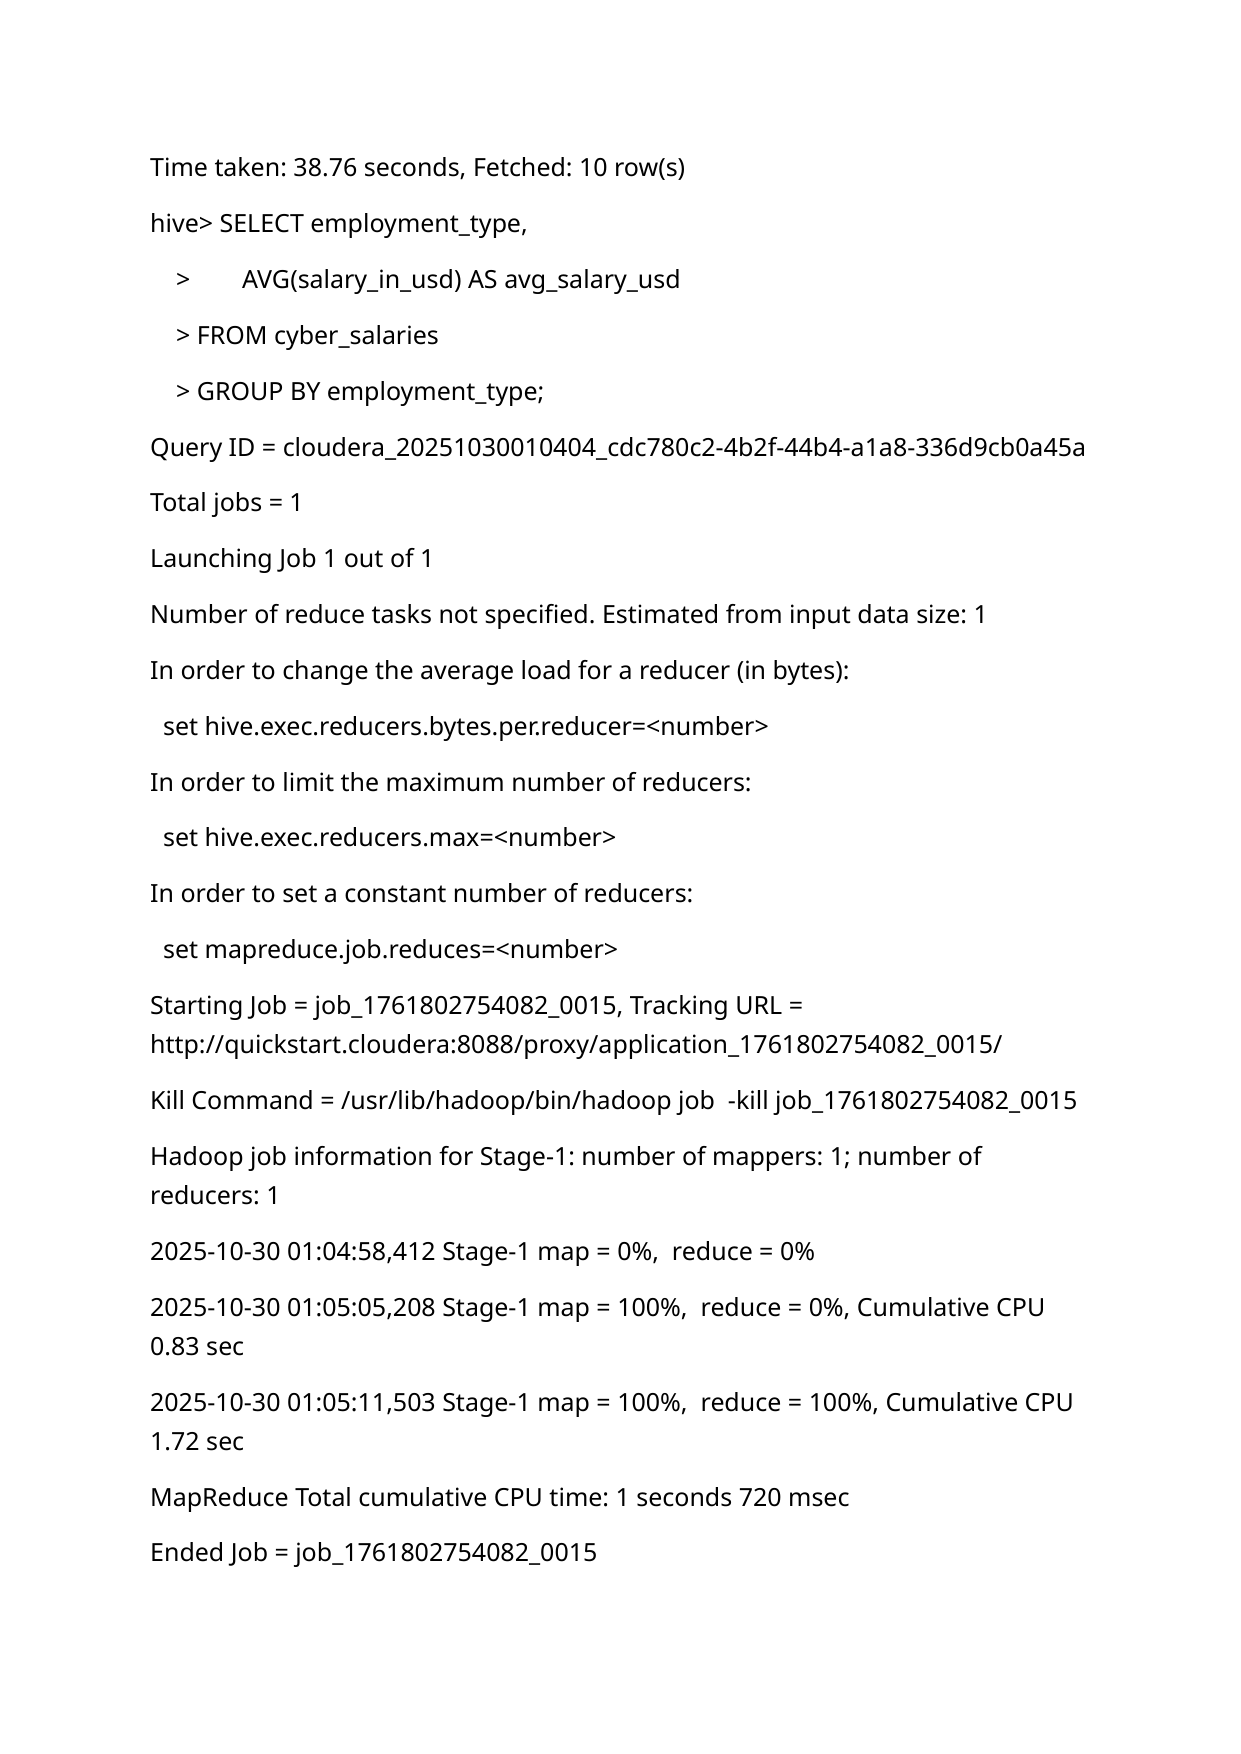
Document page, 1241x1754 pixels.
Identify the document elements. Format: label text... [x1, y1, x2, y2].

text Hadoop job information for Stage-1: number of mappers: 1; number of reducers: 1 [150, 1138, 1090, 1212]
text Launching Job 1 out of 1 [150, 541, 1090, 575]
text set hive.exec.reducers.bytes.per.reducer=<number> [150, 708, 1090, 742]
text In order to change the average load for a reducer (in bytes): [150, 652, 1090, 687]
text 2025-10-30 01:04:58,412 Stage-1 map = 0%, reduce = 0% [150, 1233, 1090, 1267]
text Query ID = cloudera_20251030010404_cdc780c2-4b2f-44b4-a1a8-336d9cb0a45a [150, 429, 1090, 463]
text Starting Job = job_1761802754082_0015, Tracking URL = http://quickstart.cloudera:8088/proxy/application_1761802754082_0015/ [150, 987, 1090, 1061]
text > FROM cyber_salaries [150, 317, 1090, 352]
text 2025-10-30 01:05:11,503 Stage-1 map = 100%, reduce = 100%, Cumulative CPU 1.72 sec [150, 1384, 1090, 1457]
text Kill Command = /usr/lib/hadoop/bin/hadoop job -kill job_1761802754082_0015 [150, 1082, 1090, 1117]
text hive> SELECT employment_type, [150, 206, 1090, 240]
text Total jobs = 1 [150, 485, 1090, 519]
text set hive.exec.reducers.max=<number> [150, 820, 1090, 854]
text MapReduce Total cumulative CPU time: 1 seconds 720 msec [150, 1479, 1090, 1513]
text In order to set a constant number of reducers: [150, 876, 1090, 910]
text Time taken: 38.76 seconds, Fetched: 10 row(s) [150, 150, 1090, 184]
text set mapreduce.job.reduces=<number> [150, 932, 1090, 966]
text 2025-10-30 01:05:05,208 Stage-1 map = 100%, reduce = 0%, Cumulative CPU 0.83 sec [150, 1289, 1090, 1362]
text Number of reduce tasks not specified. Estimated from input data size: 1 [150, 597, 1090, 631]
text Ended Job = job_1761802754082_0015 [150, 1535, 1090, 1569]
text > GROUP BY employment_type; [150, 373, 1090, 407]
text > AVG(salary_in_usd) AS avg_salary_usd [150, 262, 1090, 296]
text In order to limit the maximum number of reducers: [150, 764, 1090, 798]
